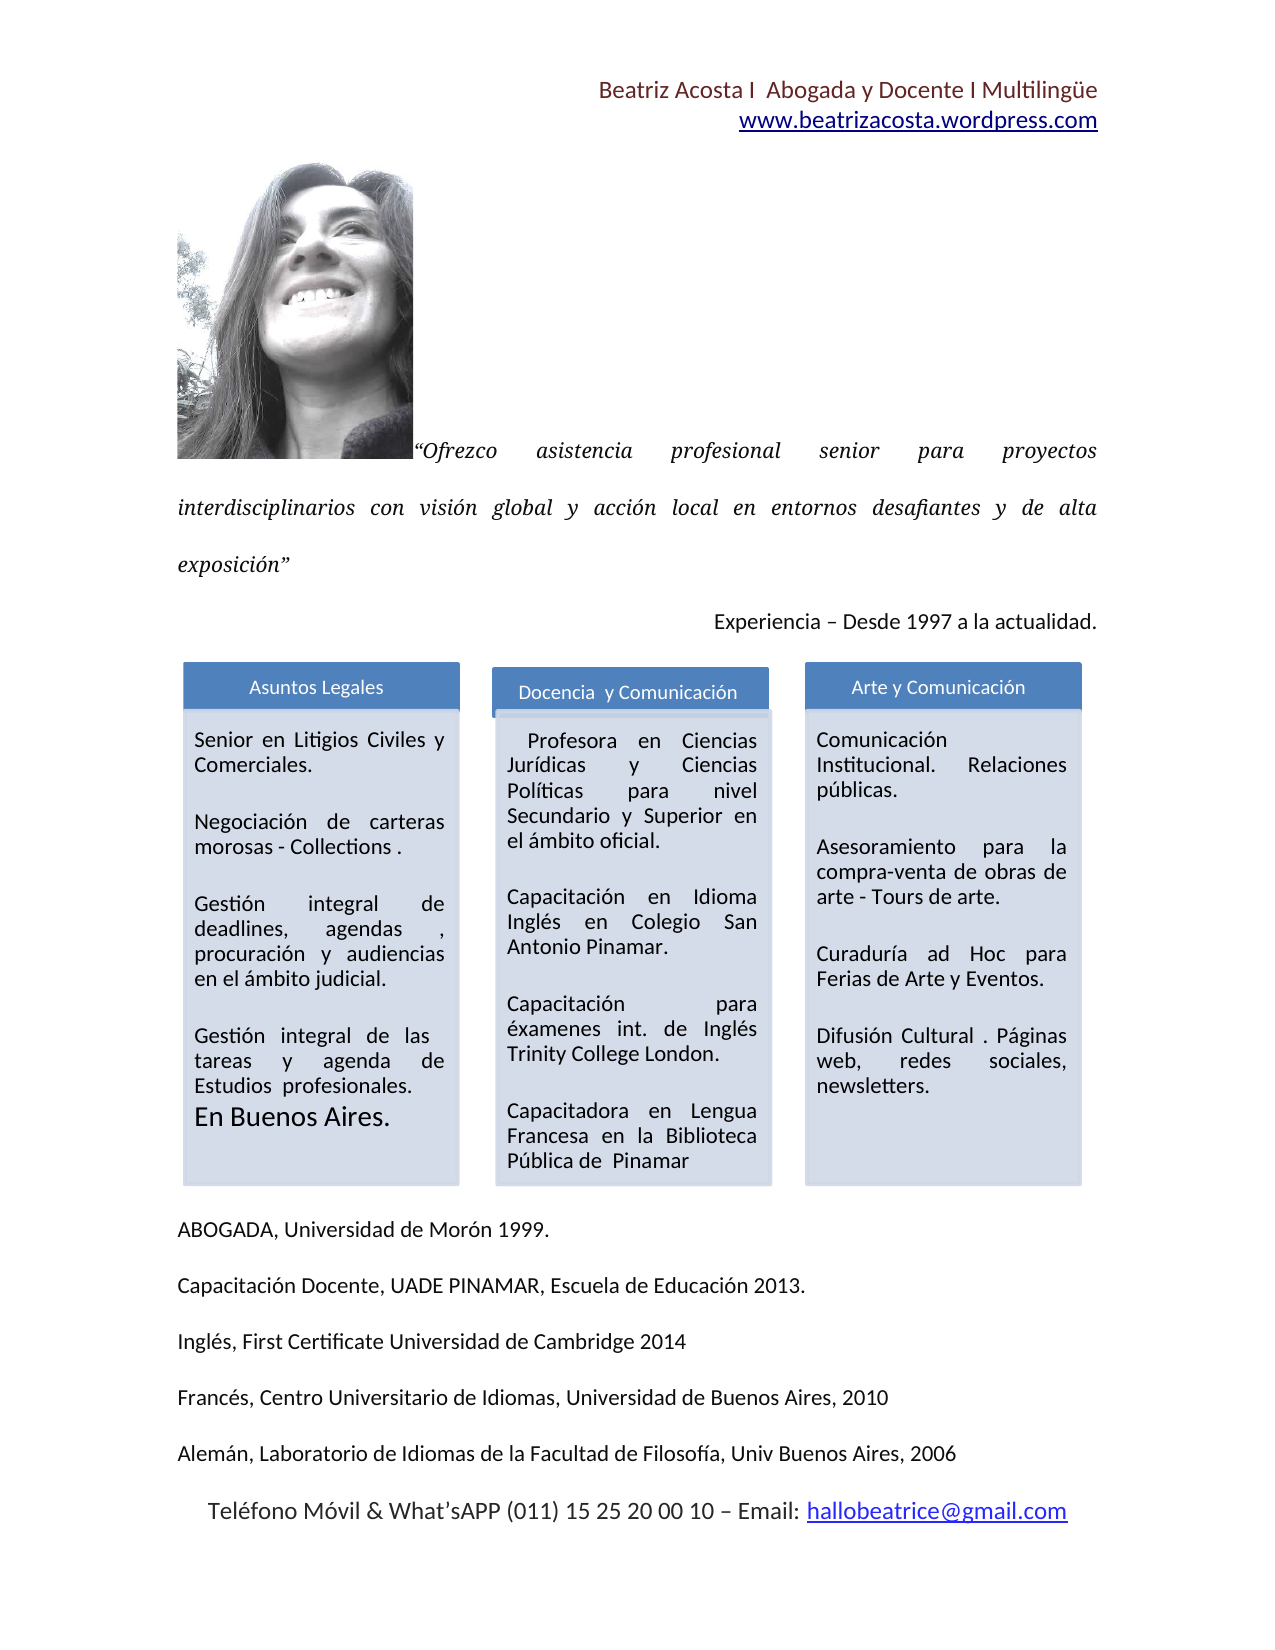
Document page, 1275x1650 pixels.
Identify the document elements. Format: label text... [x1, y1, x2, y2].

text Francés, Centro Universitario de Idiomas, Universidad de Buenos Aires, 2010 [177, 1383, 1098, 1411]
picture [177, 147, 414, 459]
text ABOGADA, Universidad de Morón 1999. [177, 1215, 1098, 1243]
text Alemán, Laboratorio de Idiomas de la Facultad de Filosofía, Univ Buenos Aires, 2006 [177, 1439, 1098, 1467]
text Experiencia – Desde 1997 a la actualidad. [177, 607, 1098, 635]
text “Ofrezco asistencia profesional senior para proyectos interdisciplinarios con visión global y acción local en entornos desafiantes y de alta exposición” [177, 148, 1098, 578]
text Capacitación Docente, UADE PINAMAR, Escuela de Educación 2013. [177, 1271, 1098, 1299]
text Inglés, First Certificate Universidad de Cambridge 2014 [177, 1327, 1098, 1355]
